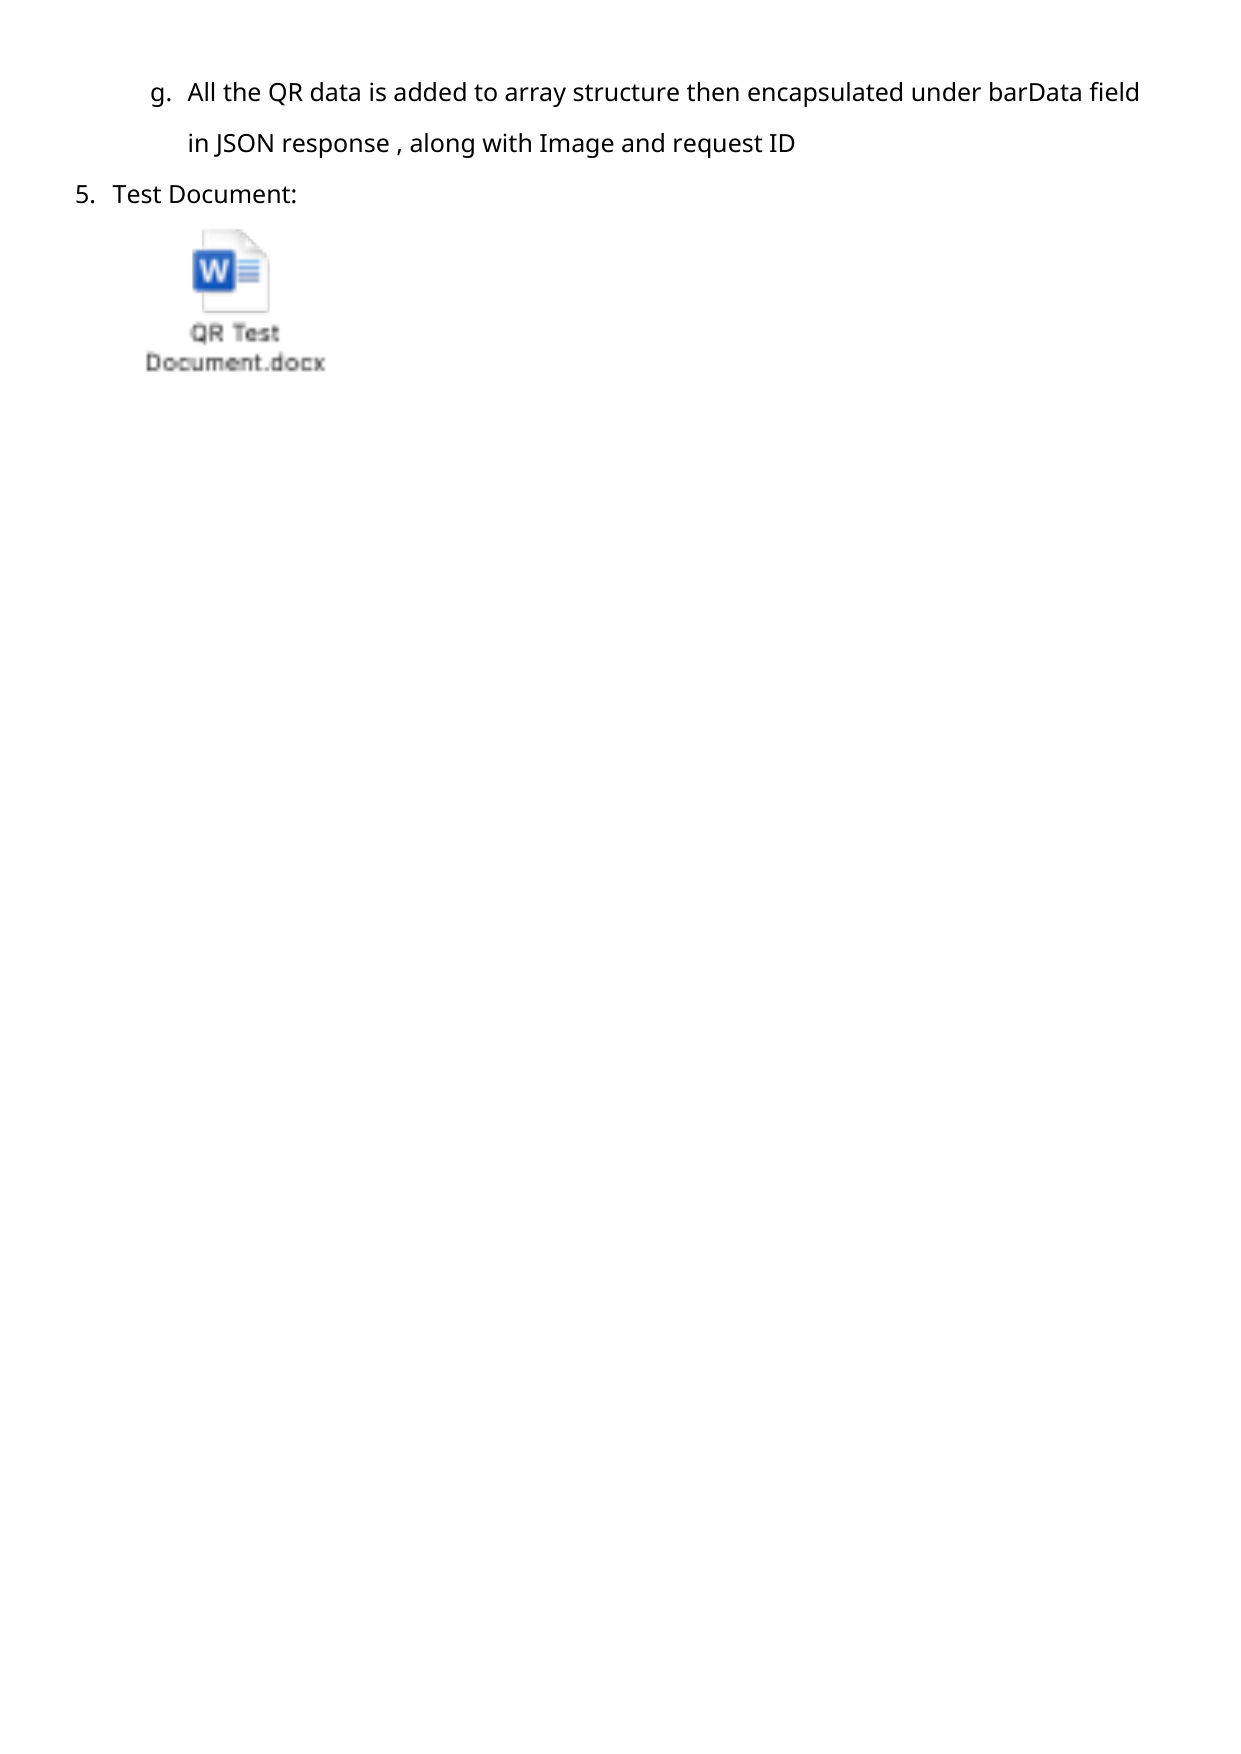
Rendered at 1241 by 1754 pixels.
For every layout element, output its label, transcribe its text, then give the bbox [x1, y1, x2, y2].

picture [112, 228, 362, 385]
list All the QR data is added to array structure then encapsulated under barData field in JSON response , along with Image and request ID [150, 75, 1165, 160]
list Test Document: [75, 177, 1165, 385]
